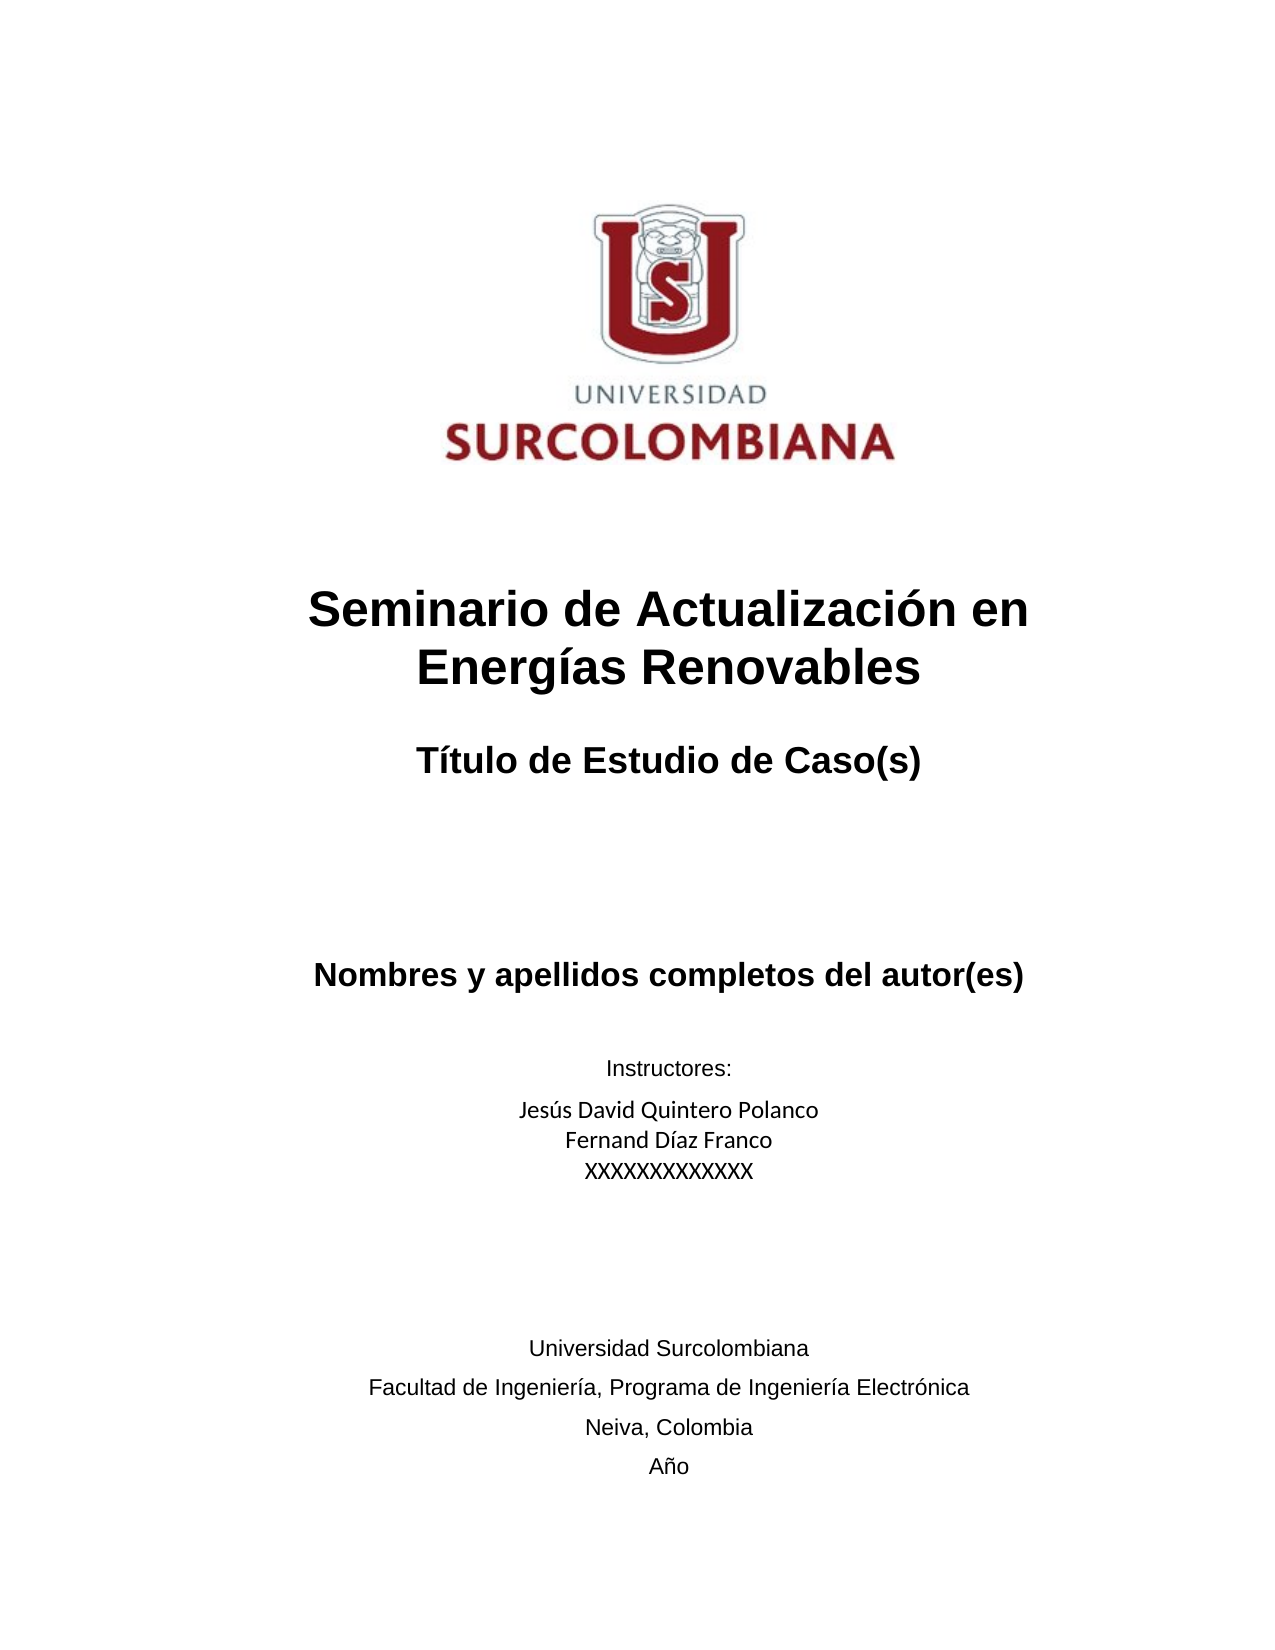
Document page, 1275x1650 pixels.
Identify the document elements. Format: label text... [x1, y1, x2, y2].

text Facultad de Ingeniería, Programa de Ingeniería Electrónica [213, 1374, 1125, 1400]
title Seminario de Actualización en Energías Renovables [213, 580, 1125, 695]
title Título de Estudio de Caso(s) [213, 738, 1125, 781]
text Fernand Díaz Franco [213, 1124, 1125, 1155]
text Nombres y apellidos completos del autor(es) [213, 955, 1125, 993]
picture [440, 200, 898, 465]
text Universidad Surcolombiana [213, 1334, 1125, 1361]
text XXXXXXXXXXXXX [213, 1155, 1125, 1186]
text Neiva, Colombia [213, 1413, 1125, 1440]
text Instructores: [213, 1054, 1125, 1081]
text Jesús David Quintero Polanco [213, 1094, 1125, 1124]
text Año [213, 1453, 1125, 1479]
